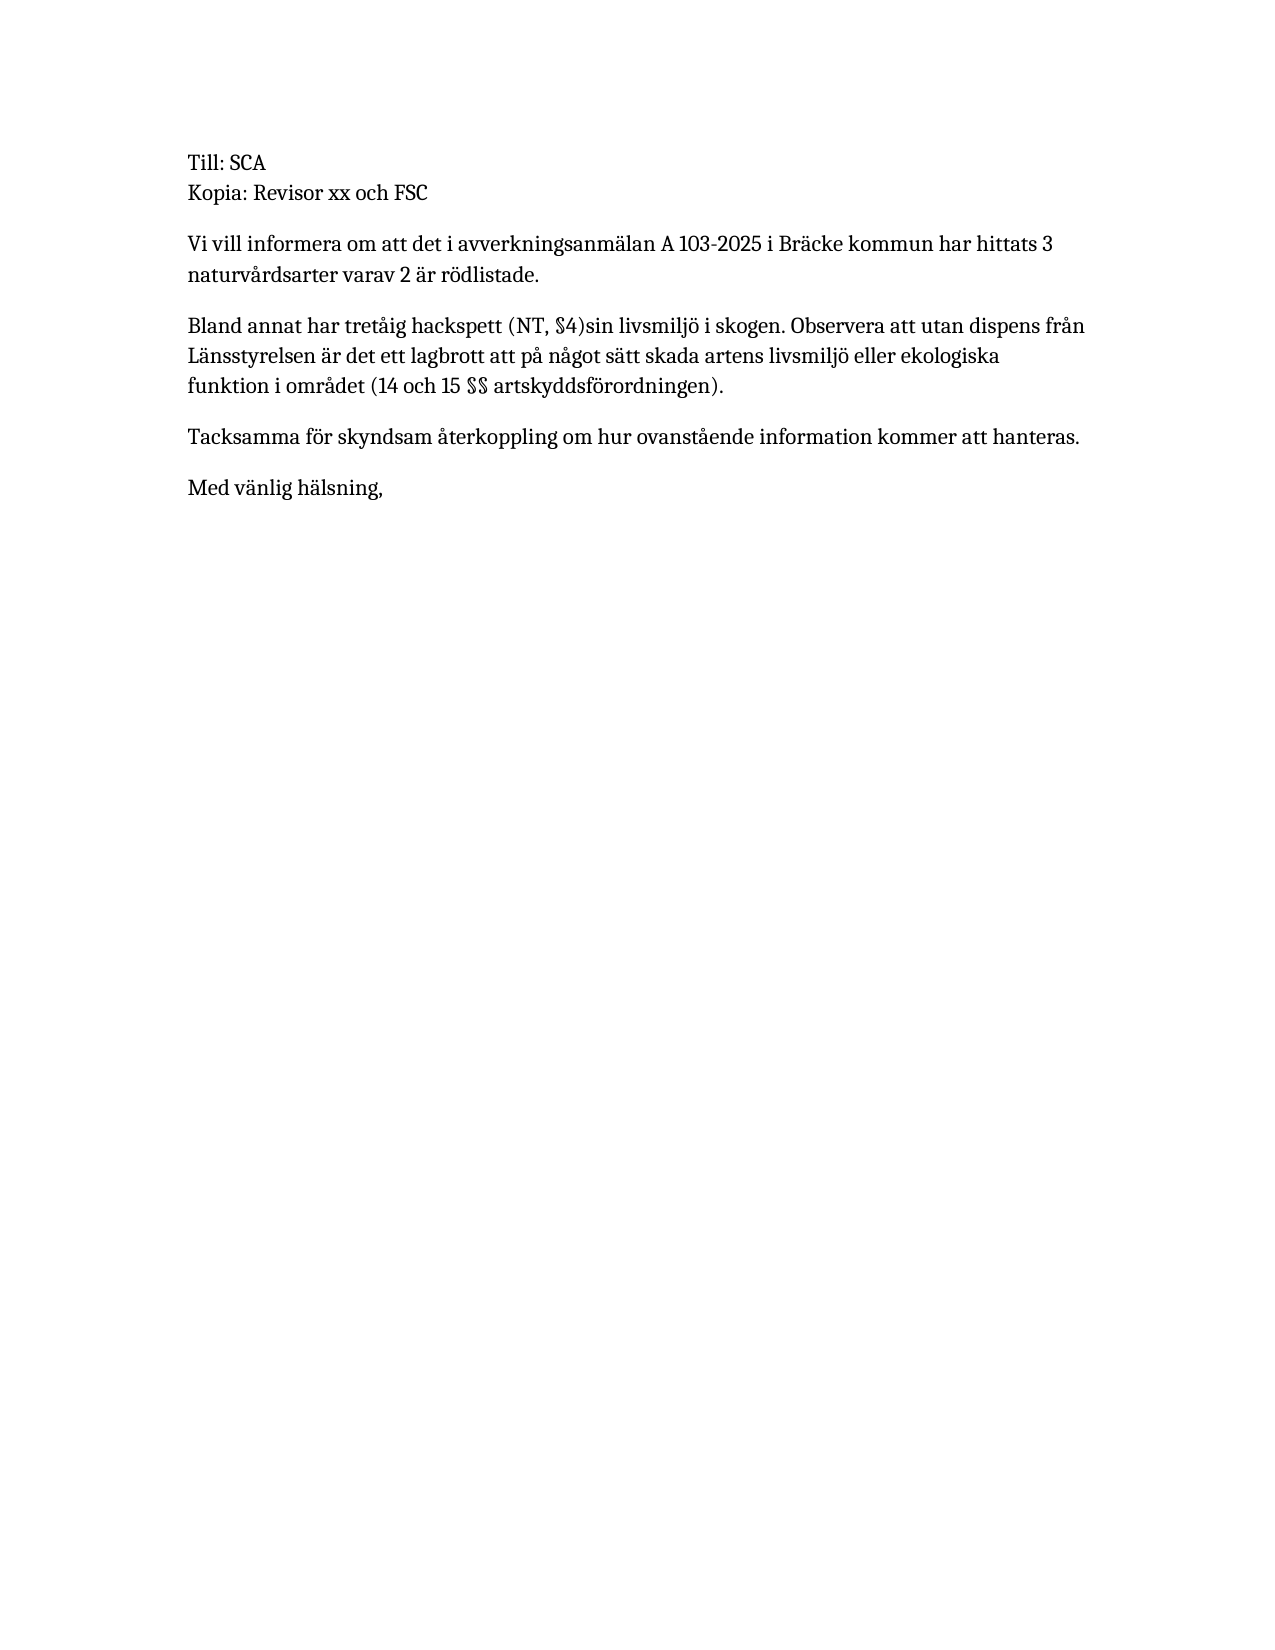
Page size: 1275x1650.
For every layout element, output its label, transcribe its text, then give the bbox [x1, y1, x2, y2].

text Tacksamma för skyndsam återkoppling om hur ovanstående information kommer att hanteras. [187, 424, 1087, 450]
text Vi vill informera om att det i avverkningsanmälan A 103-2025 i Bräcke kommun har hittats 3 naturvårdsarter varav 2 är rödlistade. [187, 231, 1087, 288]
text Med vänlig hälsning, [187, 475, 1087, 532]
text Bland annat har tretåig hackspett (NT, §4)sin livsmiljö i skogen. Observera att utan dispens från Länsstyrelsen är det ett lagbrott att på något sätt skada artens livsmiljö eller ekologiska funktion i området (14 och 15 §§ artskyddsförordningen). [187, 312, 1087, 399]
text Till: SCA Kopia: Revisor xx och FSC [187, 150, 1087, 207]
